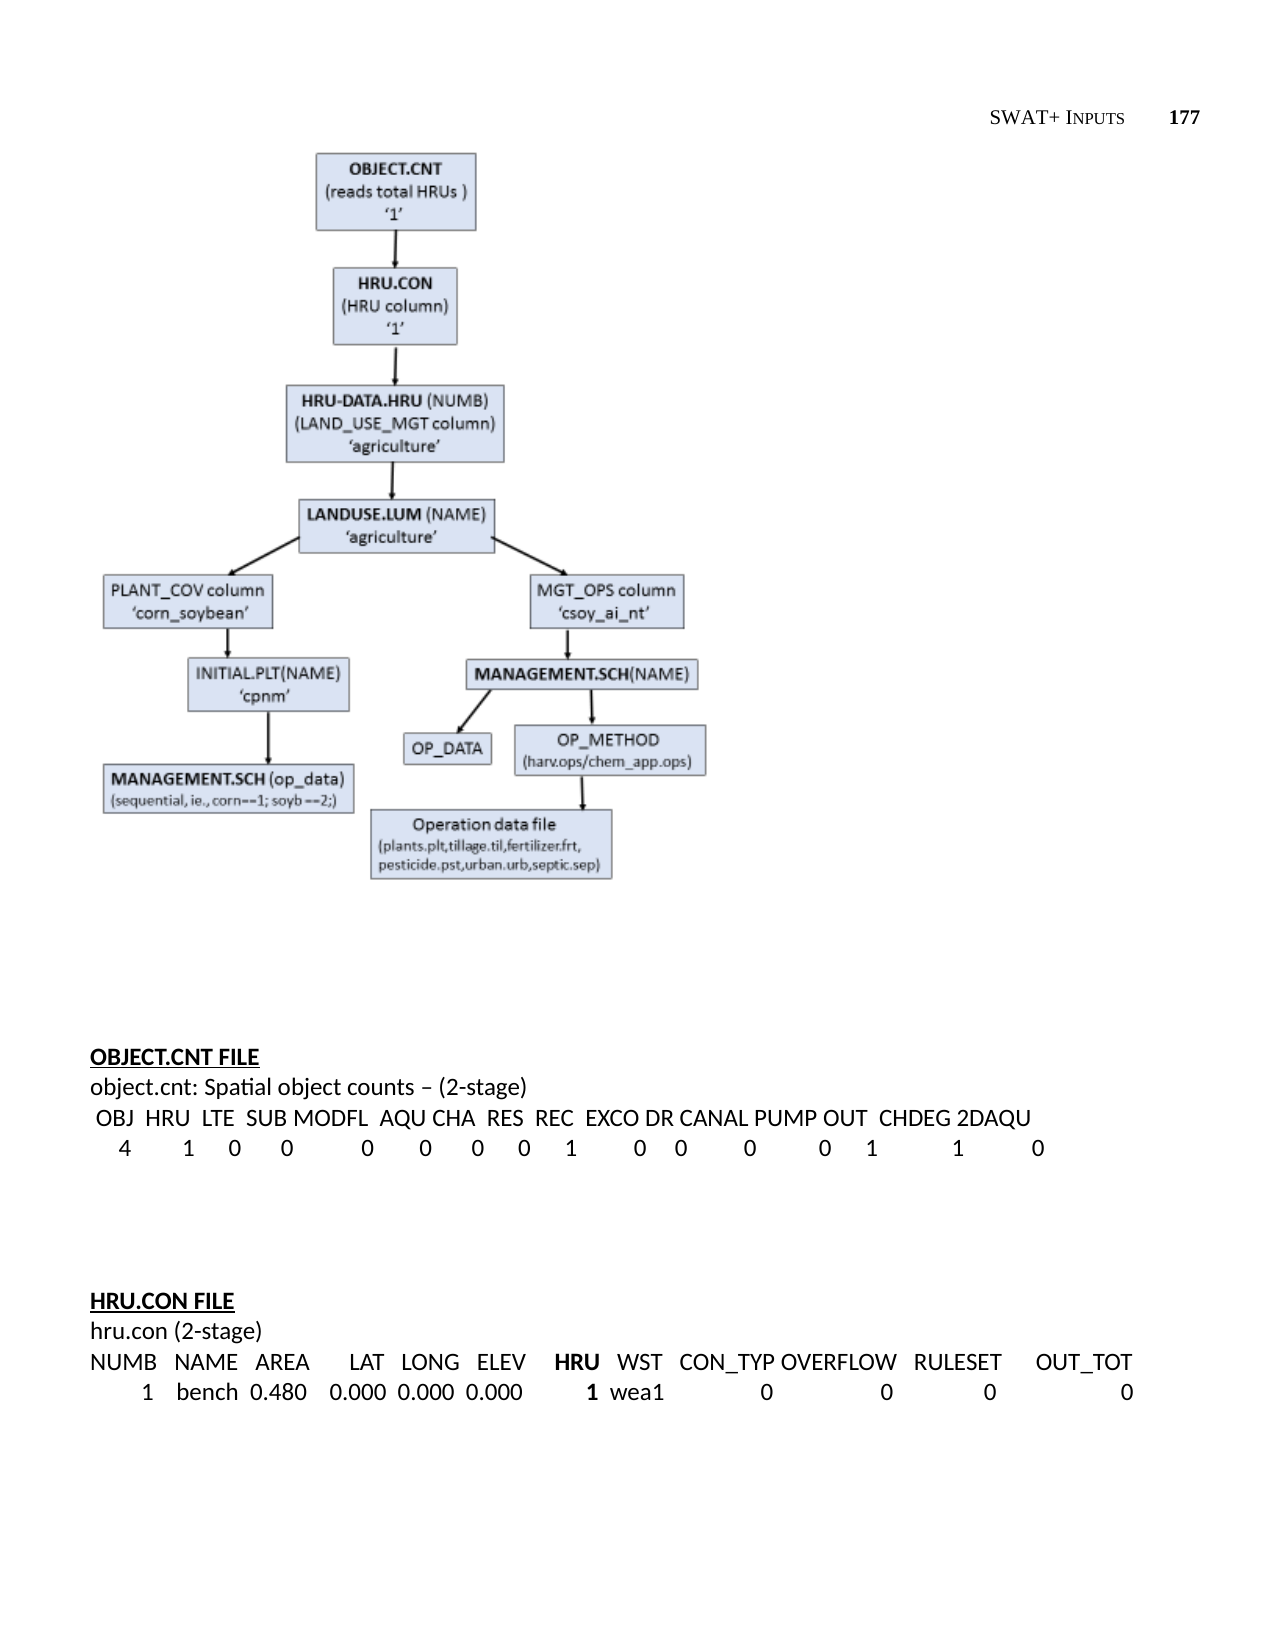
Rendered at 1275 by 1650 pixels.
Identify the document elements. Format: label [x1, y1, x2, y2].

picture [75, 129, 713, 955]
